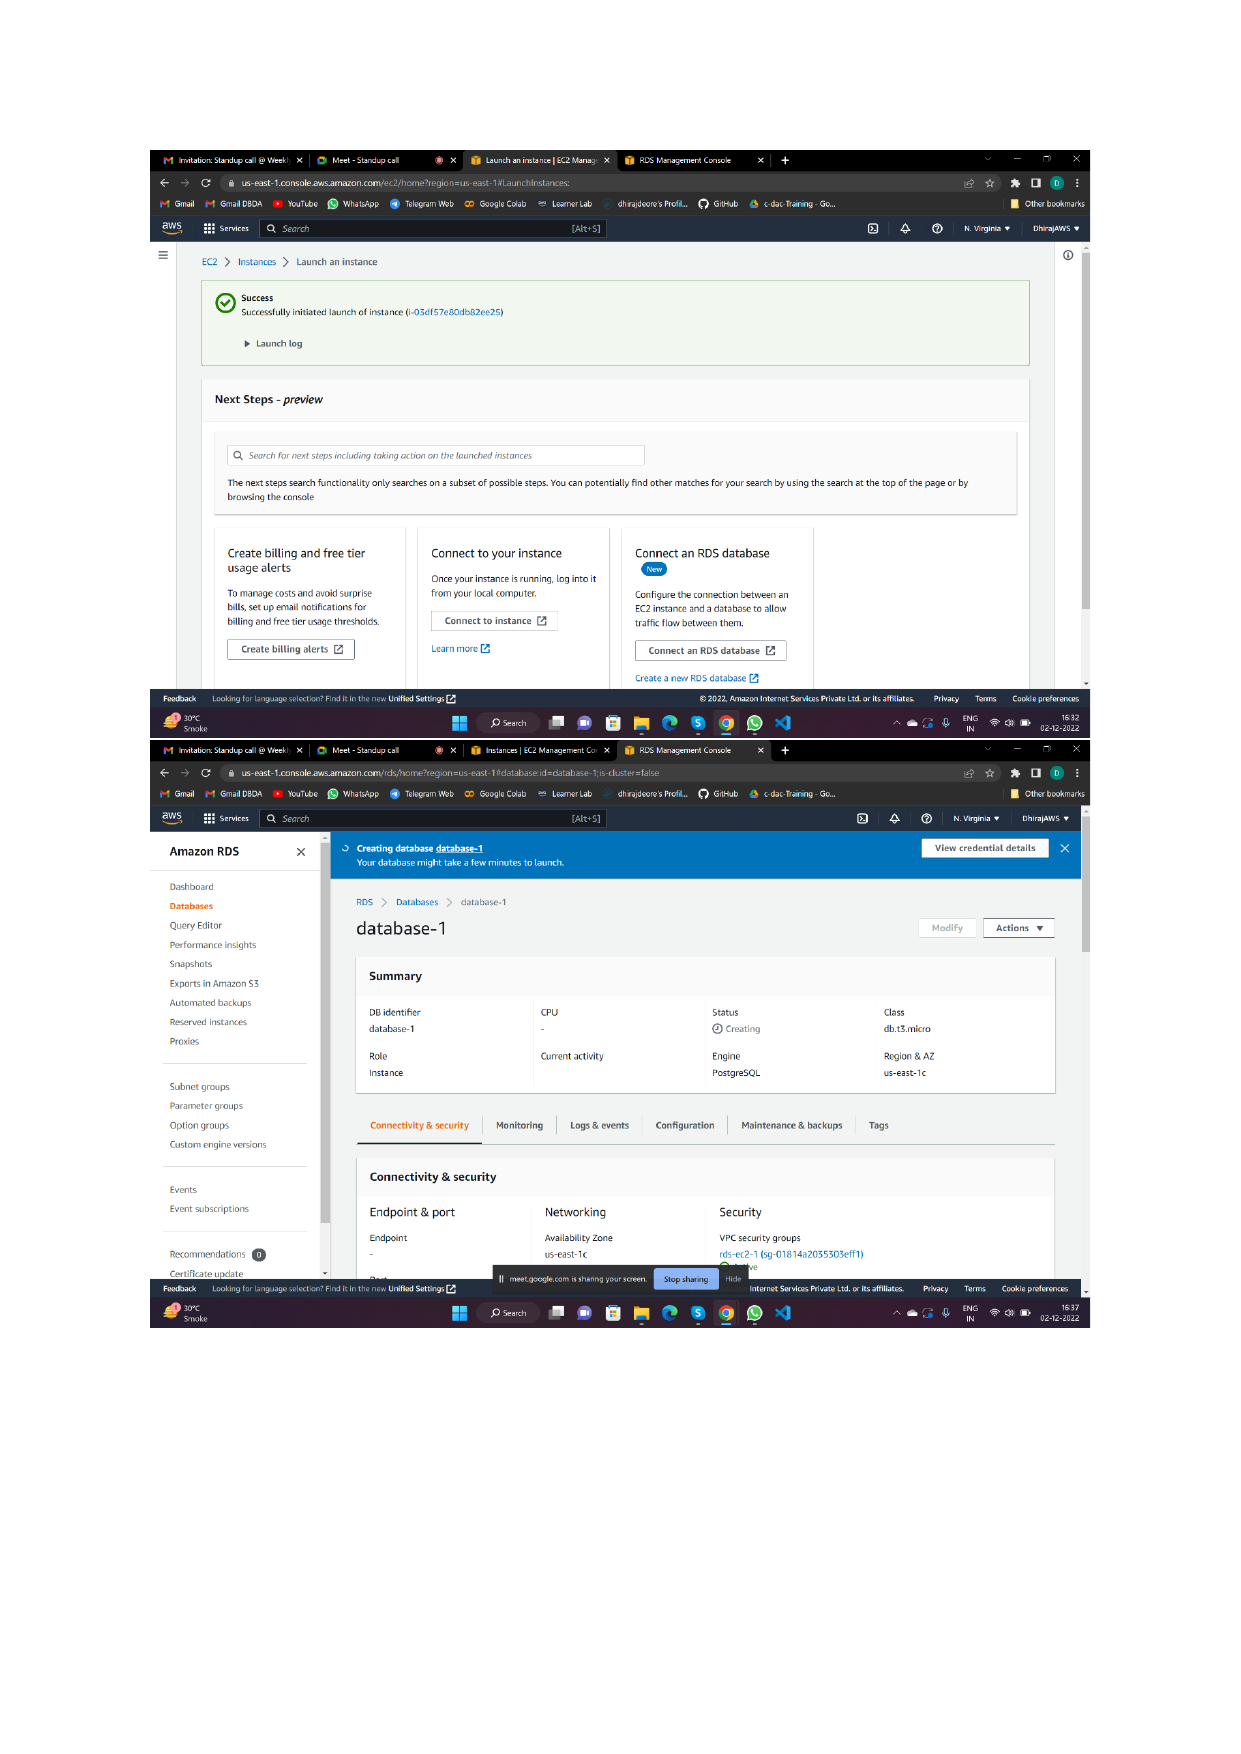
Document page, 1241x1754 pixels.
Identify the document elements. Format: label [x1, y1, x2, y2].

picture [150, 150, 1091, 738]
picture [150, 740, 1091, 1328]
